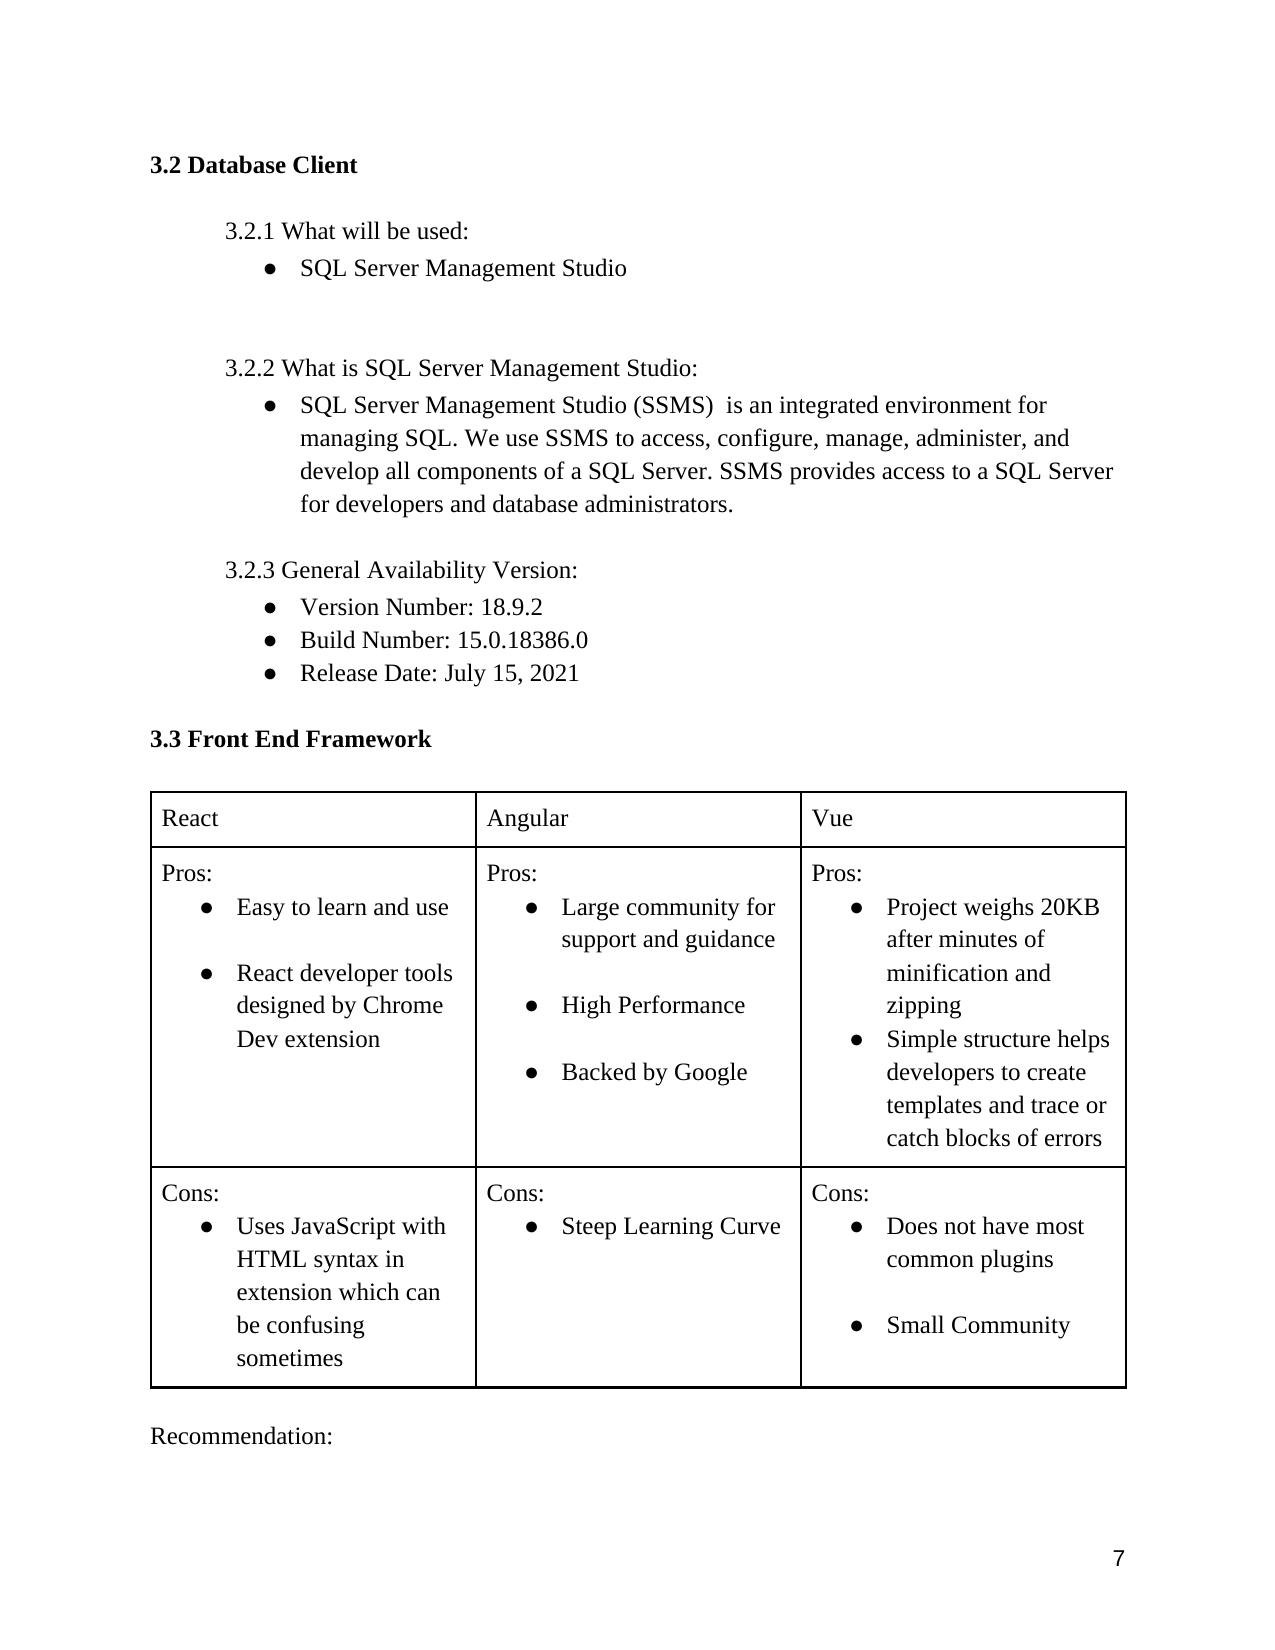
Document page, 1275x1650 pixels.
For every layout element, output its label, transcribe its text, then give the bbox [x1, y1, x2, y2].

subtitle 3.2 Database Client [150, 150, 1125, 179]
table_cell Pros: Easy to learn and use React developer tools designed by Chrome Dev extension [152, 848, 475, 1166]
subtitle 3.3 Front End Framework [150, 724, 1125, 753]
list Release Date: July 15, 2021 [262, 658, 1125, 687]
list Build Number: 15.0.18386.0 [262, 625, 1125, 654]
table_header Vue [802, 793, 1125, 846]
subtitle 3.2.3 General Availability Version: [150, 555, 1125, 584]
list Version Number: 18.9.2 [262, 592, 1125, 621]
table_header Angular [477, 793, 800, 846]
table_cell Pros: Large community for support and guidance High Performance Backed by Google [477, 848, 800, 1166]
table_header React [152, 793, 475, 846]
subtitle 3.2.1 What will be used: [150, 216, 1125, 245]
table_cell Pros: Project weighs 20KB after minutes of minification and zipping Simple structure helps developers to create templates and trace or catch blocks of errors [802, 848, 1125, 1166]
text Recommendation: [150, 1421, 1125, 1450]
table_cell Cons: Does not have most common plugins Small Community [802, 1168, 1125, 1386]
table_cell Cons: Steep Learning Curve [477, 1168, 800, 1386]
subtitle 3.2.2 What is SQL Server Management Studio: [150, 353, 1125, 382]
list SQL Server Management Studio [262, 253, 1125, 282]
table_cell Cons: Uses JavaScript with HTML syntax in extension which can be confusing sometimes [152, 1168, 475, 1386]
list SQL Server Management Studio (SSMS) is an integrated environment for managing SQL. We use SSMS to access, configure, manage, administer, and develop all components of a SQL Server. SSMS provides access to a SQL Server for developers and database administrators. [262, 390, 1125, 518]
